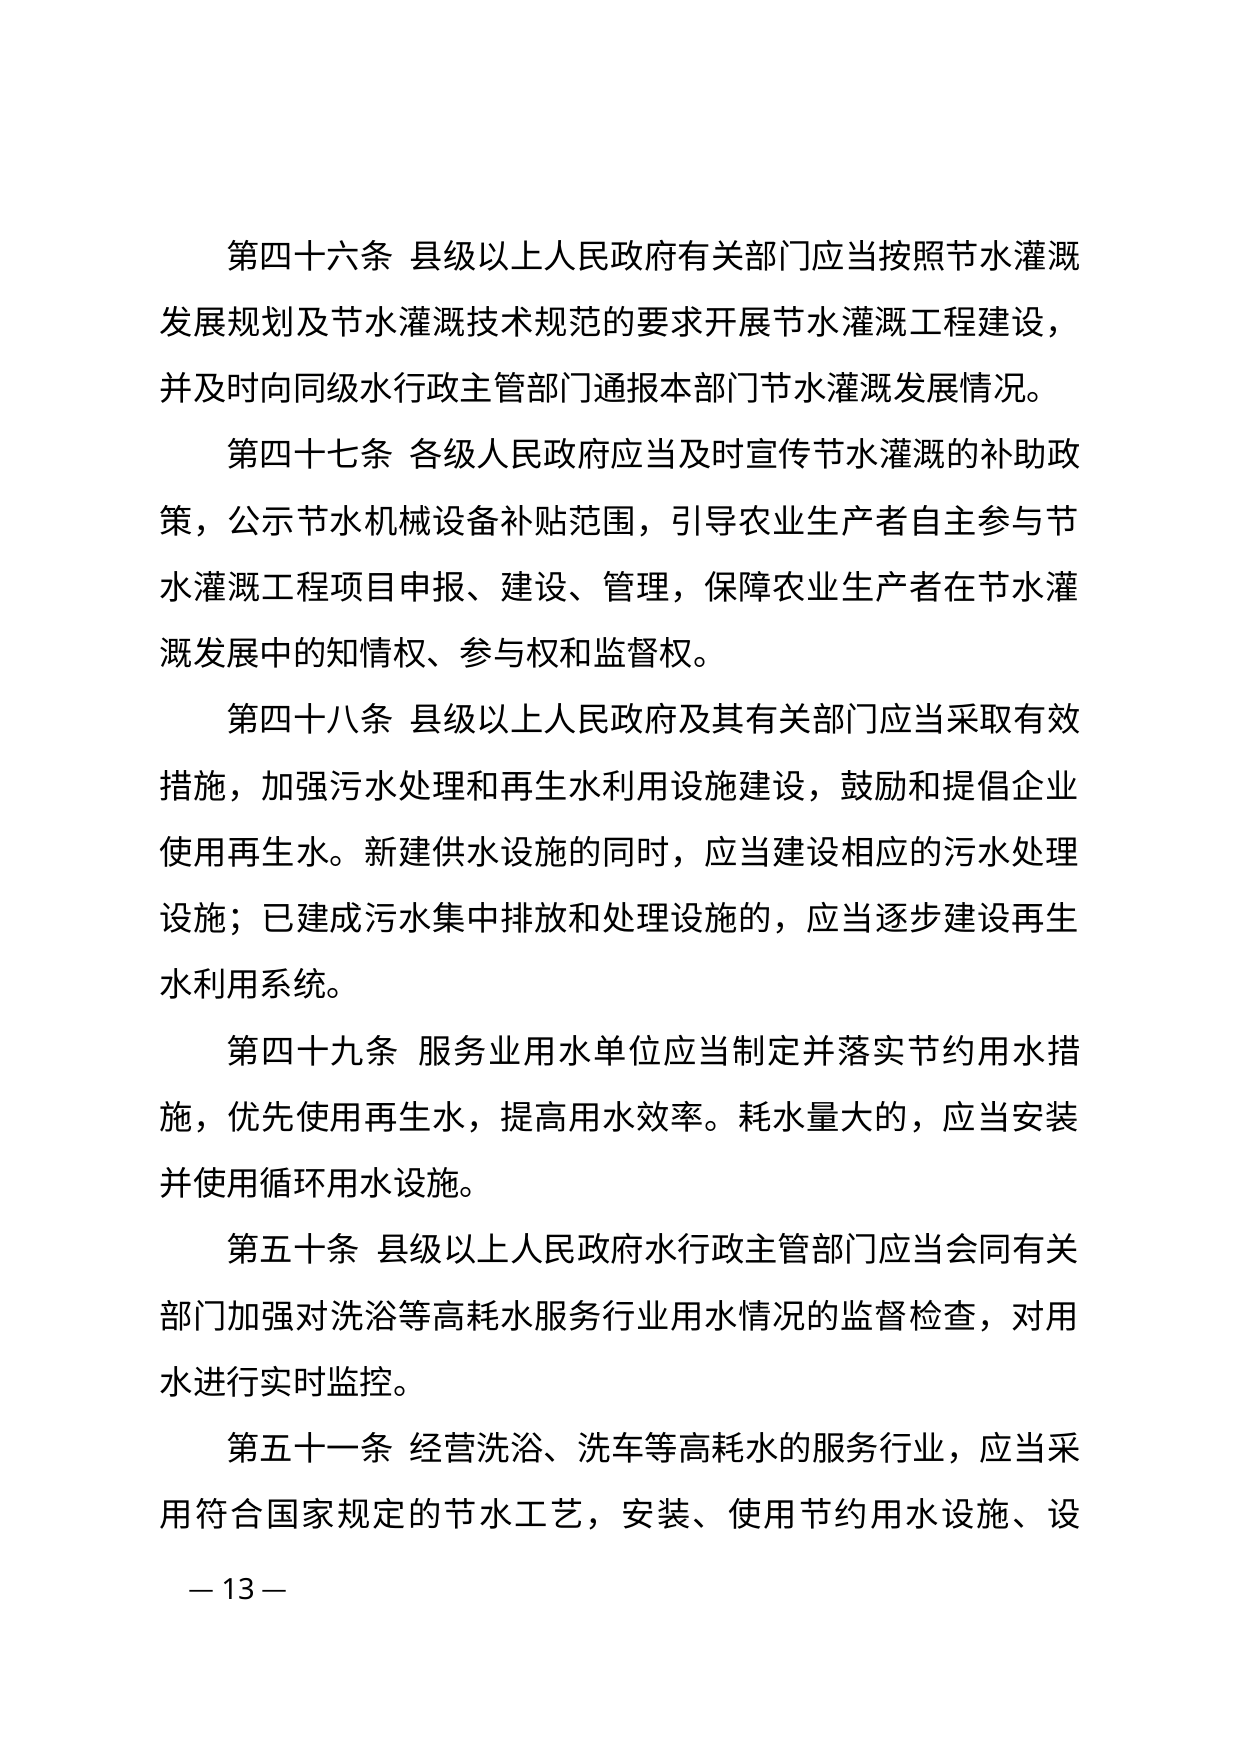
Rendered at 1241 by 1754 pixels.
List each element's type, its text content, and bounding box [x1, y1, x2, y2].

text 第五十条 县级以上人民政府水行政主管部门应当会同有关部门加强对洗浴等高耗水服务行业用水情况的监督检查，对用水进行实时监控。 [159, 1214, 1081, 1413]
text 第四十六条 县级以上人民政府有关部门应当按照节水灌溉发展规划及节水灌溉技术规范的要求开展节水灌溉工程建设，并及时向同级水行政主管部门通报本部门节水灌溉发展情况。 [159, 220, 1081, 419]
text 第四十九条 服务业用水单位应当制定并落实节约用水措施，优先使用再生水，提高用水效率。耗水量大的，应当安装并使用循环用水设施。 [159, 1015, 1081, 1214]
text 第四十八条 县级以上人民政府及其有关部门应当采取有效措施，加强污水处理和再生水利用设施建设，鼓励和提倡企业使用再生水。新建供水设施的同时，应当建设相应的污水处理设施；已建成污水集中排放和处理设施的，应当逐步建设再生水利用系统。 [159, 684, 1081, 1015]
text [159, 1413, 1081, 1545]
text 第四十七条 各级人民政府应当及时宣传节水灌溉的补助政策，公示节水机械设备补贴范围，引导农业生产者自主参与节水灌溉工程项目申报、建设、管理，保障农业生产者在节水灌溉发展中的知情权、参与权和监督权。 [159, 419, 1081, 684]
